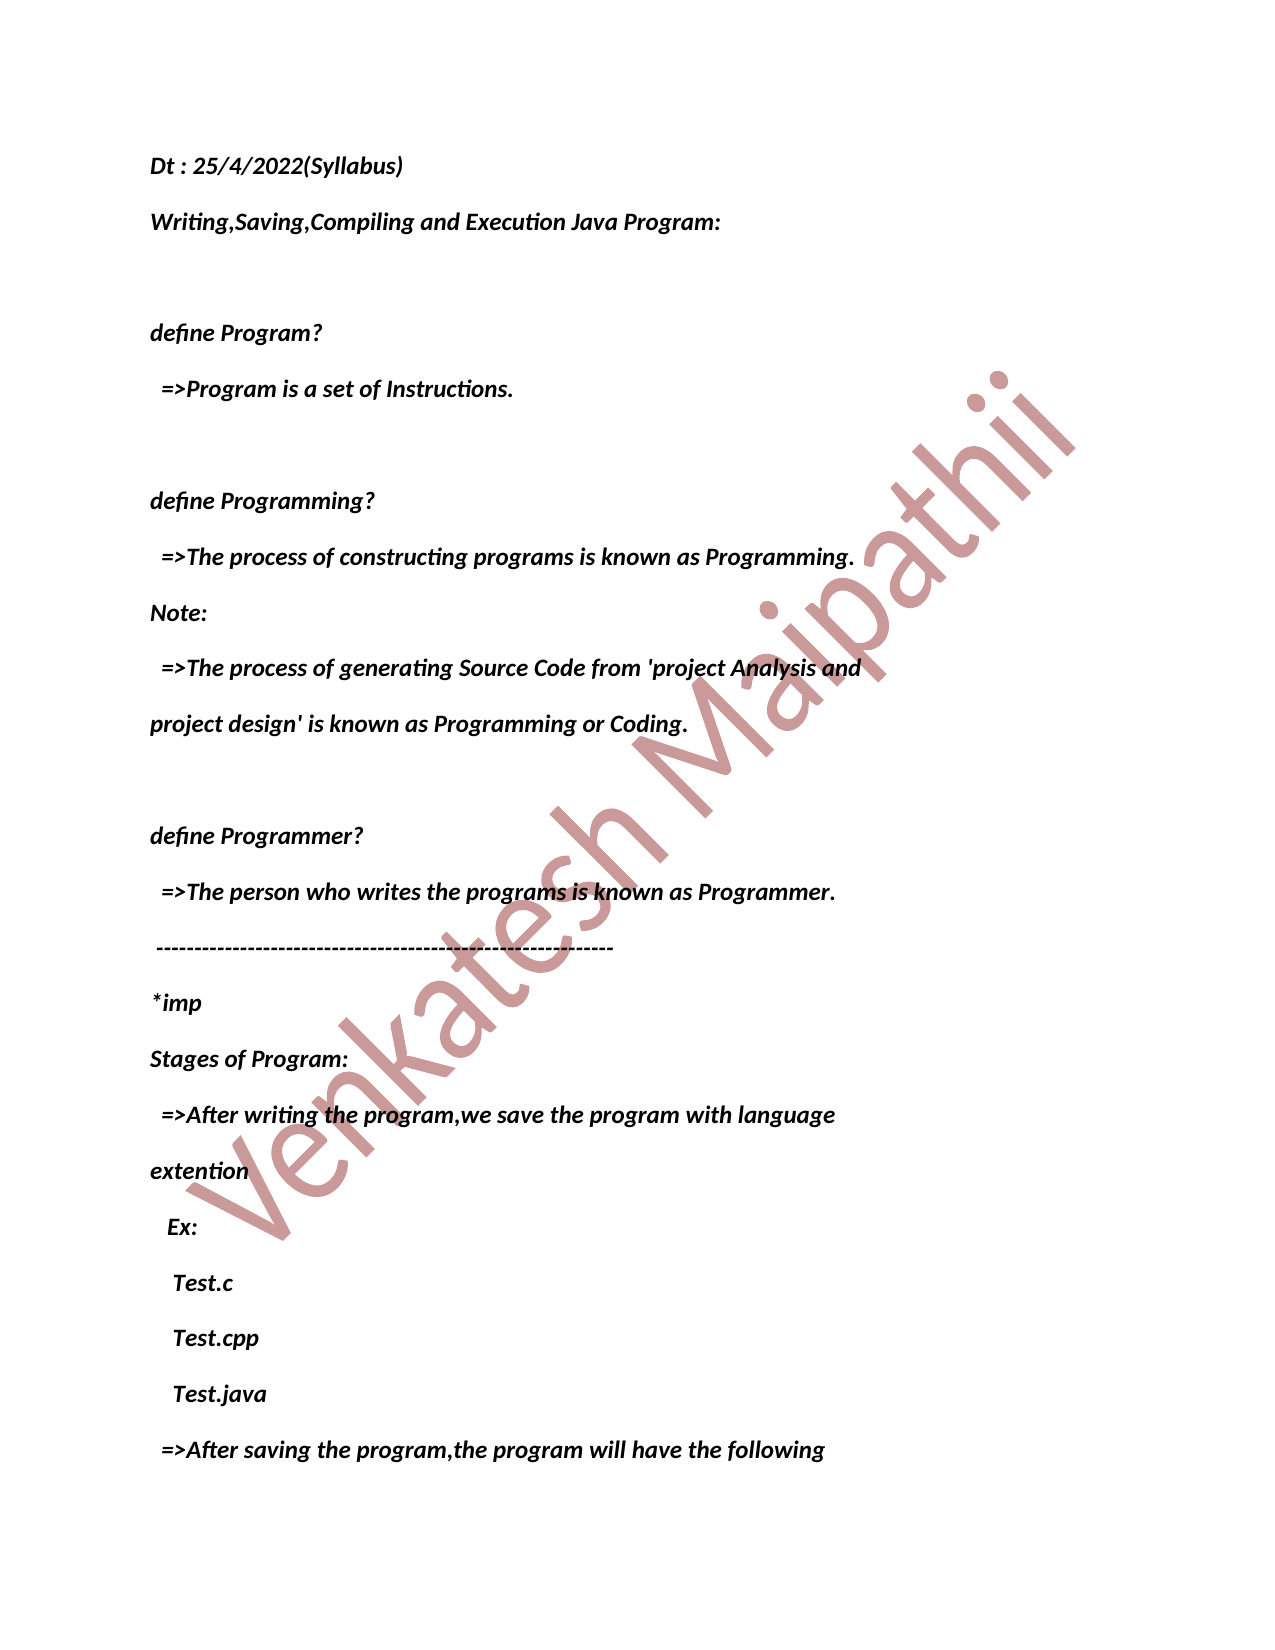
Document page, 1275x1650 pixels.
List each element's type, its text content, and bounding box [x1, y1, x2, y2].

text define Programming? [150, 485, 1125, 516]
text project design' is known as Programming or Coding. [150, 708, 1125, 739]
text Writing,Saving,Compiling and Execution Java Program: [150, 206, 1125, 236]
text Note: [150, 597, 1125, 627]
text Stages of Program: [150, 1043, 1125, 1074]
text =>The process of generating Source Code from 'project Analysis and [150, 652, 1125, 683]
text Ex: [150, 1211, 1125, 1241]
text Dt : 25/4/2022(Syllabus) [150, 150, 1125, 181]
text Test.java [150, 1378, 1125, 1409]
text =>After writing the program,we save the program with language [150, 1099, 1125, 1130]
text Test.cpp [150, 1322, 1125, 1353]
text =>The person who writes the programs is known as Programmer. [150, 876, 1125, 906]
text Test.c [150, 1267, 1125, 1297]
text extention [150, 1155, 1125, 1186]
text =>Program is a set of Instructions. [150, 373, 1125, 404]
text *imp [150, 987, 1125, 1018]
text =>After saving the program,the program will have the following [150, 1434, 1125, 1465]
text define Program? [150, 317, 1125, 348]
text =>The process of constructing programs is known as Programming. [150, 541, 1125, 571]
text define Programmer? [150, 820, 1125, 851]
text ------------------------------------------------------------ [150, 932, 1125, 962]
